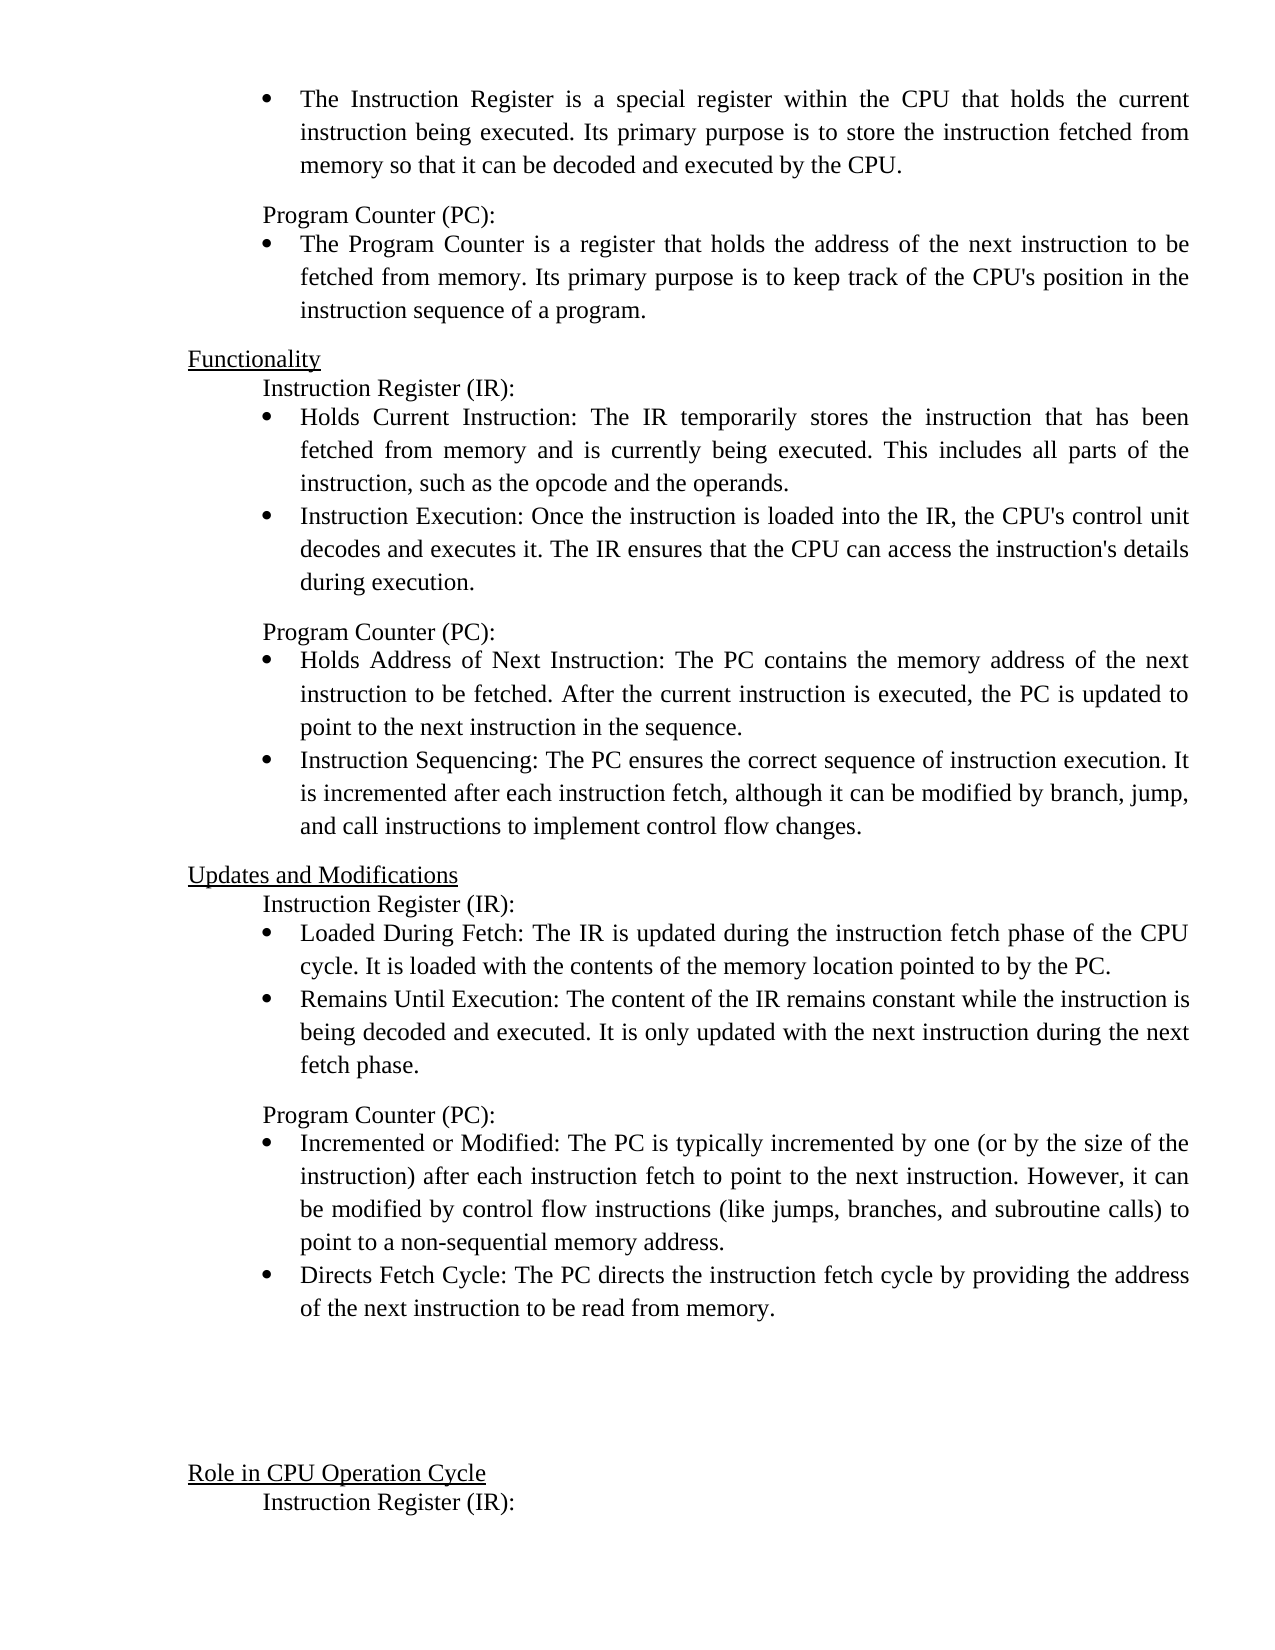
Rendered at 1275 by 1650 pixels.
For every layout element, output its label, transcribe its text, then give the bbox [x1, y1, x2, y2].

text Updates and Modifications [187, 860, 1191, 889]
list Instruction Execution: Once the instruction is loaded into the IR, the CPU's control unit decodes and executes it. The IR ensures that the CPU can access the instruction's details during execution. [262, 501, 1191, 596]
text Program Counter (PC): [187, 1100, 1191, 1128]
list Loaded During Fetch: The IR is updated during the instruction fetch phase of the CPU cycle. It is loaded with the contents of the memory location pointed to by the PC. [262, 918, 1191, 980]
text Program Counter (PC): [187, 617, 1191, 646]
list Holds Address of Next Instruction: The PC contains the memory address of the next instruction to be fetched. After the current instruction is executed, the PC is updated to point to the next instruction in the sequence. [262, 646, 1191, 740]
text Role in CPU Operation Cycle [187, 1458, 1191, 1487]
list Instruction Sequencing: The PC ensures the correct sequence of instruction execution. It is incremented after each instruction fetch, although it can be modified by branch, jump, and call instructions to implement control flow changes. [262, 745, 1191, 839]
list Incremented or Modified: The PC is typically incremented by one (or by the size of the instruction) after each instruction fetch to point to the next instruction. However, it can be modified by control flow instructions (like jumps, branches, and subroutine calls) to point to a non-sequential memory address. [262, 1128, 1191, 1256]
list The Instruction Register is a special register within the CPU that holds the current instruction being executed. Its primary purpose is to store the instruction fetched from memory so that it can be decoded and executed by the CPU. [262, 84, 1191, 179]
text Instruction Register (IR): [187, 373, 1191, 402]
text Functionality [187, 344, 1191, 373]
text Instruction Register (IR): [187, 889, 1191, 918]
list Holds Current Instruction: The IR temporarily stores the instruction that has been fetched from memory and is currently being executed. This includes all parts of the instruction, such as the opcode and the operands. [262, 402, 1191, 497]
list The Program Counter is a register that holds the address of the next instruction to be fetched from memory. Its primary purpose is to keep track of the CPU's position in the instruction sequence of a program. [262, 229, 1191, 324]
text Instruction Register (IR): [187, 1487, 1191, 1516]
list Remains Until Execution: The content of the IR remains constant while the instruction is being decoded and executed. It is only updated with the next instruction during the next fetch phase. [262, 984, 1191, 1079]
text Program Counter (PC): [187, 200, 1191, 229]
list Directs Fetch Cycle: The PC directs the instruction fetch cycle by providing the address of the next instruction to be read from memory. [262, 1261, 1191, 1322]
